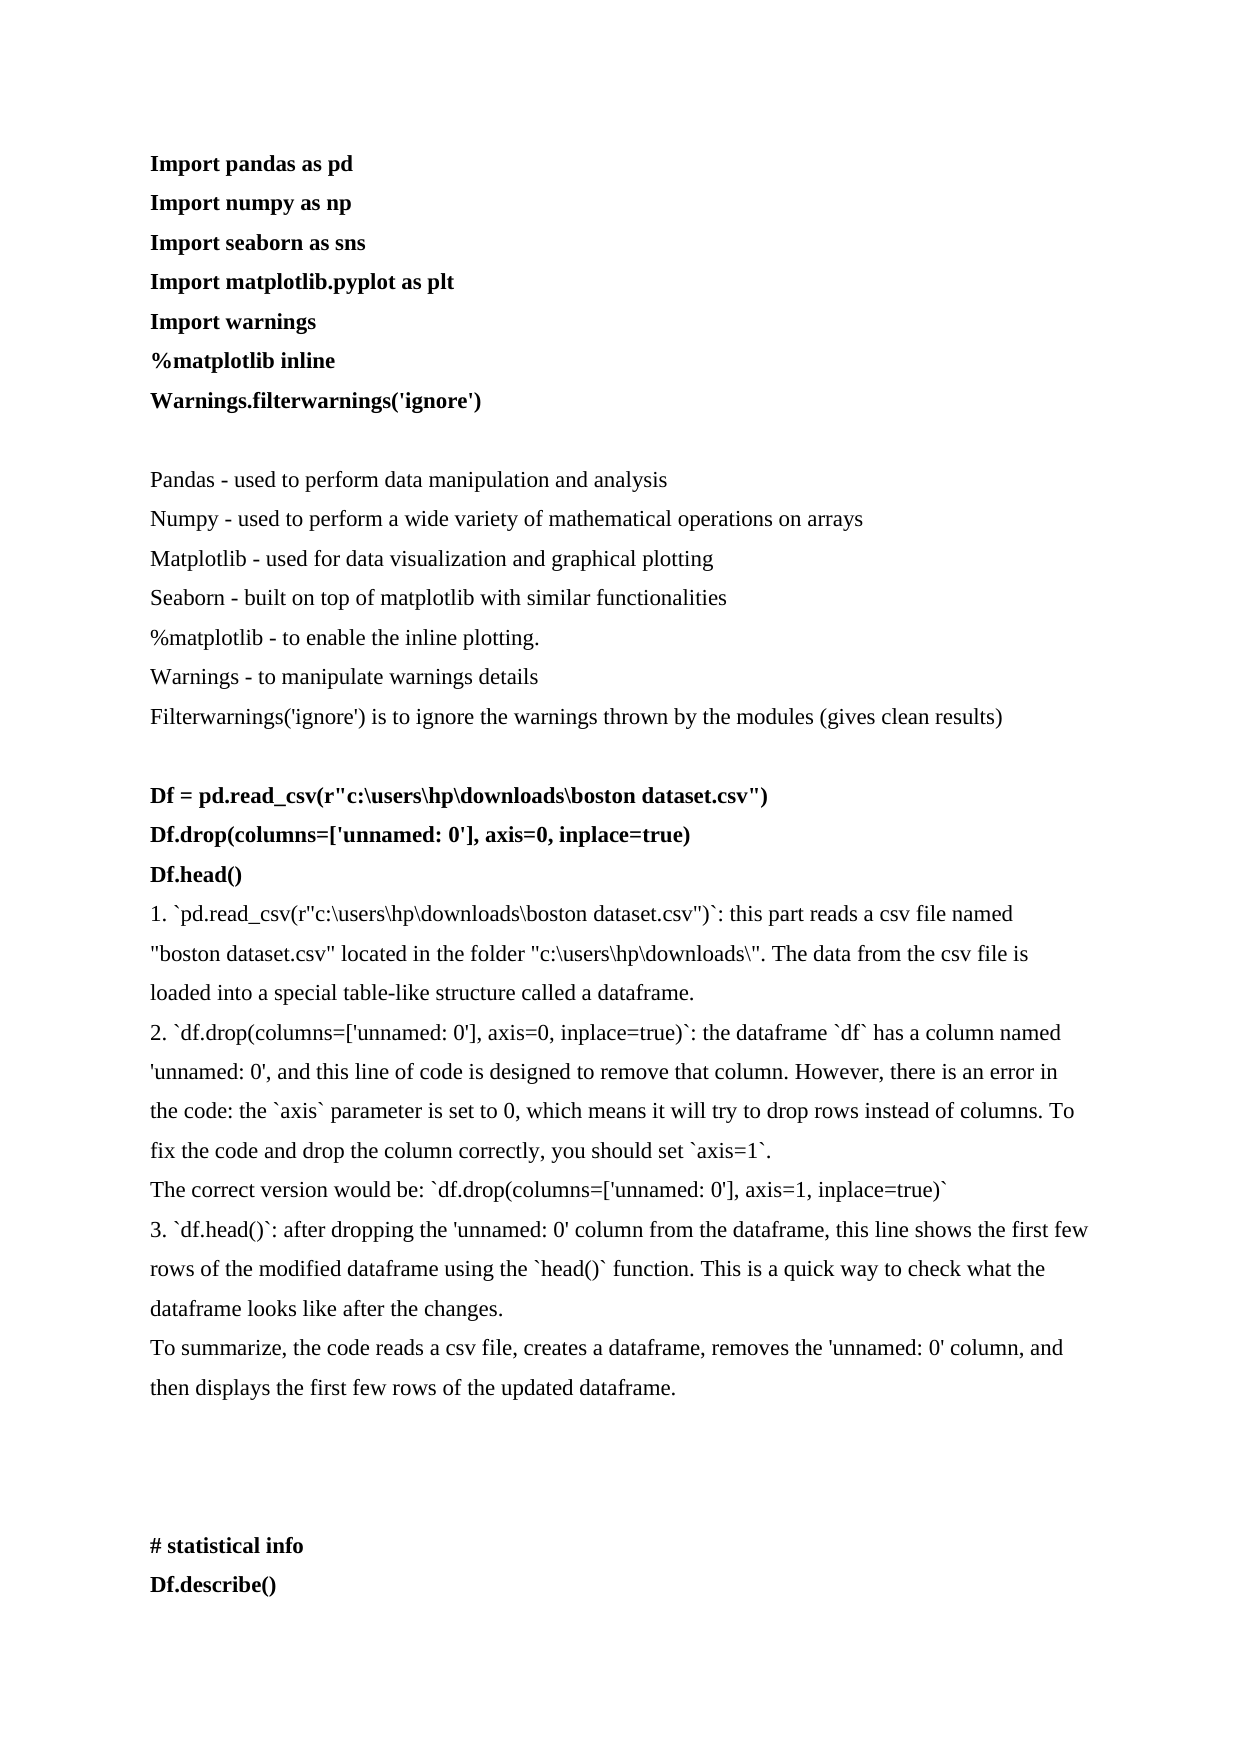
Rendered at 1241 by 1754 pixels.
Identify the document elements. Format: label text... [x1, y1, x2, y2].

text Numpy - used to perform a wide variety of mathematical operations on arrays [150, 505, 1090, 532]
text Pandas - used to perform data manipulation and analysis [150, 466, 1090, 492]
text 3. `df.head()`: after dropping the 'unnamed: 0' column from the dataframe, this line shows the first few rows of the modified dataframe using the `head()` function. This is a quick way to check what the dataframe looks like after the changes. [150, 1216, 1090, 1321]
text Import matplotlib.pyplot as plt [150, 268, 1090, 295]
text Warnings - to manipulate warnings details [150, 663, 1090, 689]
text Import numpy as np [150, 189, 1090, 216]
text Df.drop(columns=['unnamed: 0'], axis=0, inplace=true) [150, 821, 1090, 847]
text The correct version would be: `df.drop(columns=['unnamed: 0'], axis=1, inplace=true)` [150, 1176, 1090, 1203]
text 2. `df.drop(columns=['unnamed: 0'], axis=0, inplace=true)`: the dataframe `df` has a column named 'unnamed: 0', and this line of code is designed to remove that column. However, there is an error in the code: the `axis` parameter is set to 0, which means it will try to drop rows instead of columns. To fix the code and drop the column correctly, you should set `axis=1`. [150, 1018, 1090, 1163]
text Import seaborn as sns [150, 229, 1090, 255]
text Df.head() [150, 861, 1090, 887]
text Df = pd.read_csv(r"c:\users\hp\downloads\boston dataset.csv") [150, 782, 1090, 808]
text To summarize, the code reads a csv file, creates a dataframe, removes the 'unnamed: 0' column, and then displays the first few rows of the updated dataframe. [150, 1334, 1090, 1400]
text Df.describe() [150, 1571, 1090, 1598]
text Import warnings [150, 308, 1090, 334]
text Seaborn - built on top of matplotlib with similar functionalities [150, 584, 1090, 611]
text %matplotlib - to enable the inline plotting. [150, 624, 1090, 650]
text %matplotlib inline [150, 347, 1090, 374]
text Matplotlib - used for data visualization and graphical plotting [150, 545, 1090, 571]
text Import pandas as pd [150, 150, 1090, 176]
text Filterwarnings('ignore') is to ignore the warnings thrown by the modules (gives clean results) [150, 703, 1090, 729]
text # statistical info [150, 1532, 1090, 1558]
text Warnings.filterwarnings('ignore') [150, 387, 1090, 413]
text 1. `pd.read_csv(r"c:\users\hp\downloads\boston dataset.csv")`: this part reads a csv file named "boston dataset.csv" located in the folder "c:\users\hp\downloads\". The data from the csv file is loaded into a special table-like structure called a dataframe. [150, 900, 1090, 1005]
